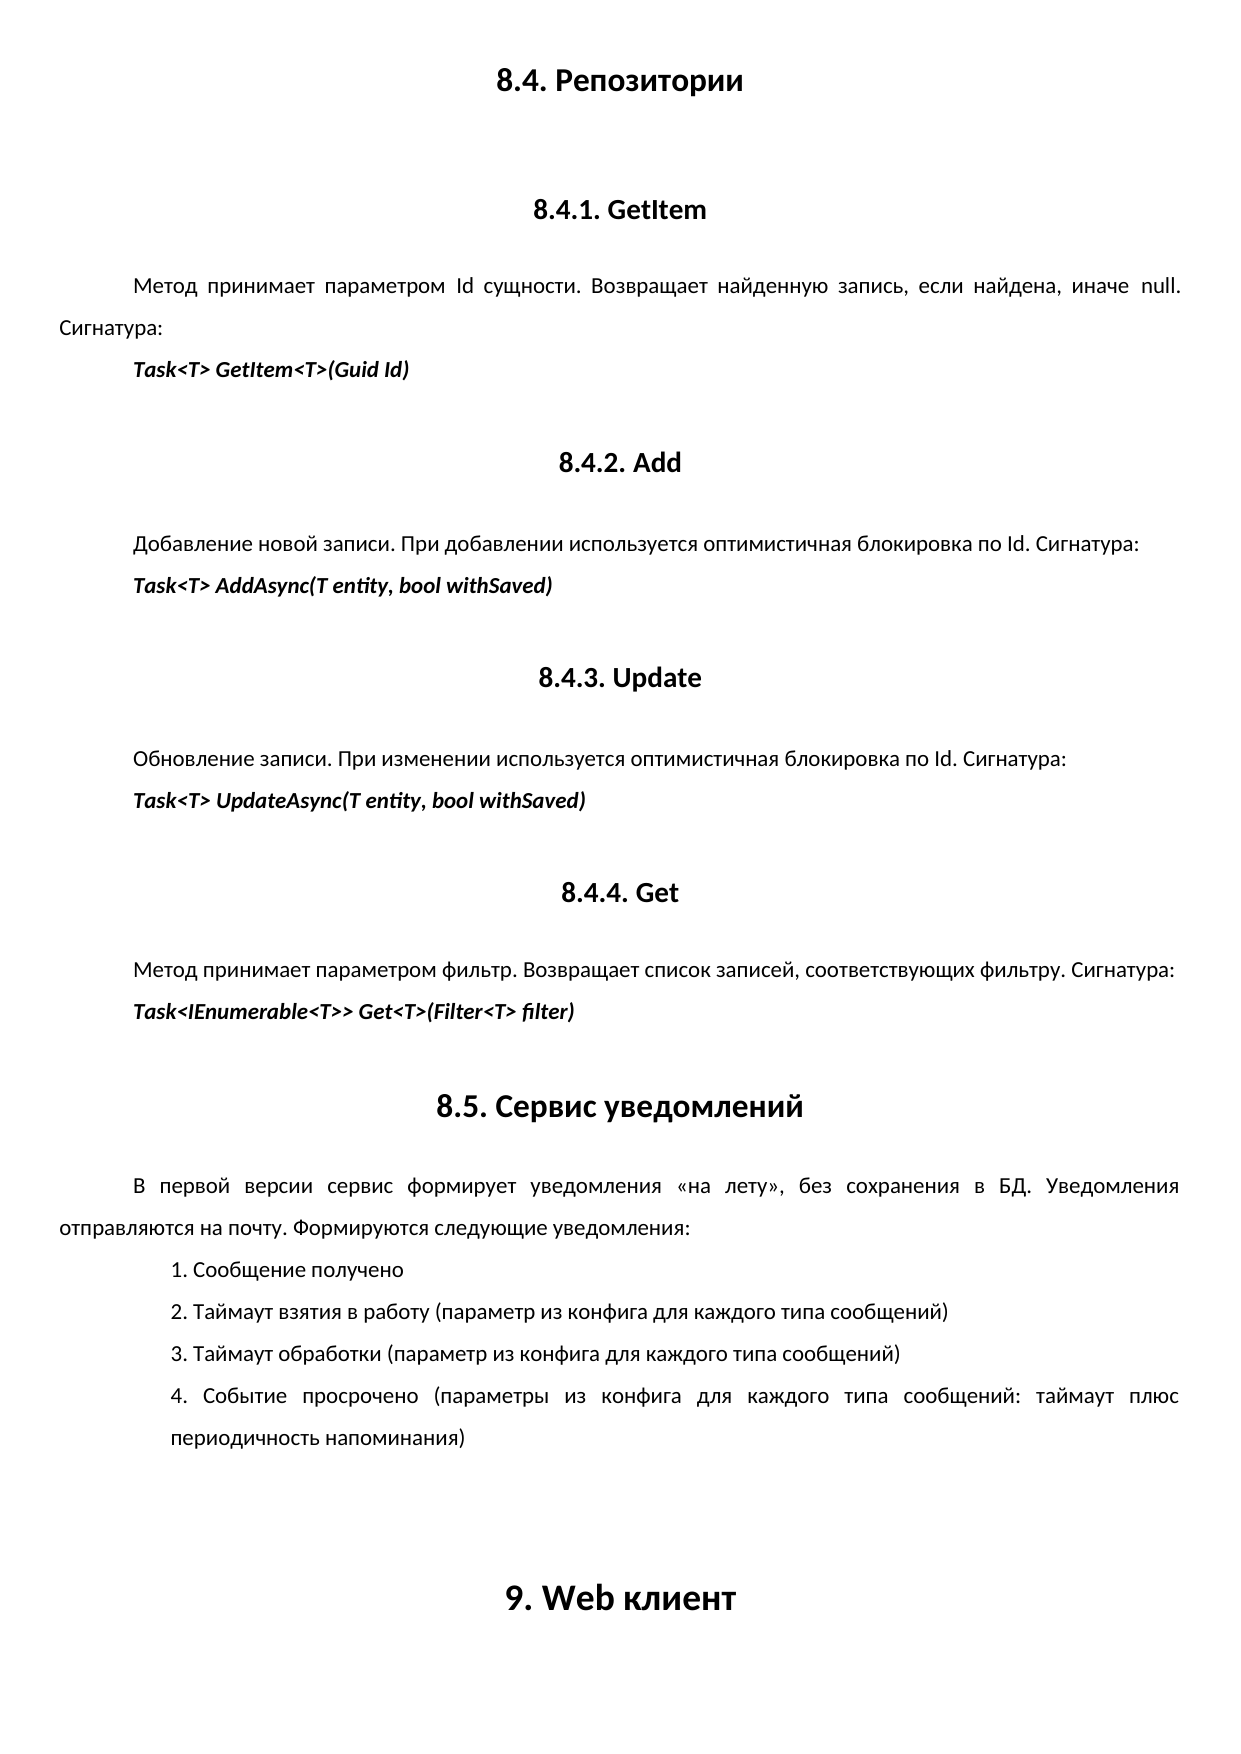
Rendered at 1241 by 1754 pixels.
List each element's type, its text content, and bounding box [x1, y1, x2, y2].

subtitle 8.4.4. Get [59, 874, 1181, 910]
text Task<T> GetItem<T>(Guid Id) [59, 356, 1181, 383]
list 2. Таймаут взятия в работу (параметр из конфига для каждого типа сообщений) [170, 1297, 1181, 1325]
text Метод принимает параметром фильтр. Возвращает список записей, соответствующих фильтру. Сигнатура: [59, 955, 1181, 983]
text Добавление новой записи. При добавлении используется оптимистичная блокировка по Id. Сигнатура: [59, 529, 1181, 557]
list 4. Событие просрочено (параметры из конфига для каждого типа сообщений: таймаут плюс периодичность напоминания) [170, 1381, 1181, 1451]
text В первой версии сервис формирует уведомления «на лету», без сохранения в БД. Уведомления отправляются на почту. Формируются следующие уведомления: [59, 1171, 1181, 1241]
subtitle 8.5. Сервис уведомлений [59, 1085, 1181, 1126]
subtitle 8.4.1. GetItem [59, 191, 1181, 227]
subtitle 9. Web клиент [59, 1574, 1181, 1619]
text Task<T> UpdateAsync(T entity, bool withSaved) [59, 786, 1181, 814]
subtitle 8.4.2. Add [59, 444, 1181, 479]
text Task<T> AddAsync(T entity, bool withSaved) [59, 571, 1181, 599]
text Task<IEnumerable<T>> Get<T>(Filter<T> filter) [59, 997, 1181, 1025]
text Метод принимает параметром Id сущности. Возвращает найденную запись, если найдена, иначе null. Сигнатура: [59, 272, 1181, 342]
list 1. Сообщение получено [170, 1255, 1181, 1283]
subtitle 8.4.3. Update [59, 659, 1181, 695]
text Обновление записи. При изменении используется оптимистичная блокировка по Id. Сигнатура: [59, 744, 1181, 772]
list 3. Таймаут обработки (параметр из конфига для каждого типа сообщений) [170, 1339, 1181, 1367]
subtitle 8.4. Репозитории [59, 59, 1181, 100]
